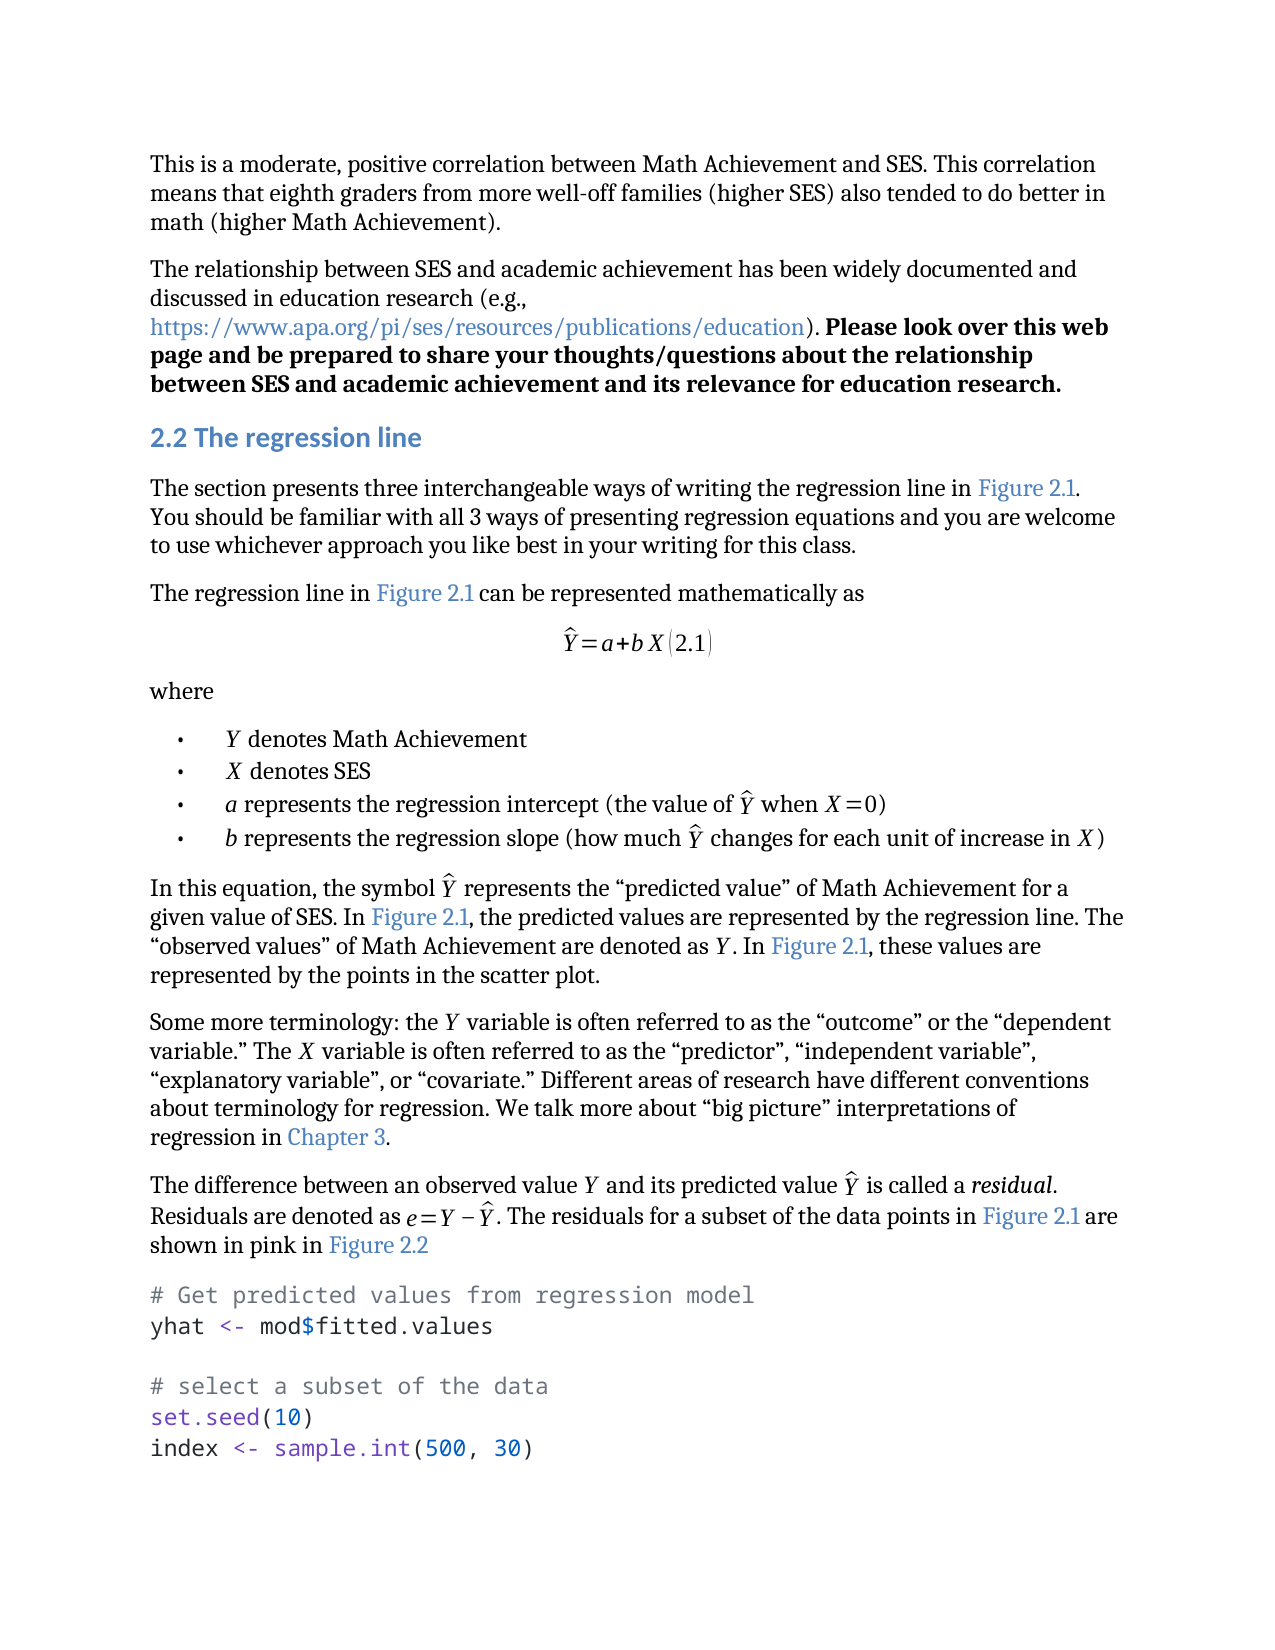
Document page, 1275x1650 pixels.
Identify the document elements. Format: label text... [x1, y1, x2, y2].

text Some more terminology: the variable is often referred to as the “outcome” or the “dependent variable.” The variable is often referred to as the “predictor”, “independent variable”, “explanatory variable”, or “covariate.” Different areas of research have different conventions about terminology for regression. We talk more about “big picture” interpretations of regression in Chapter 3. [150, 1008, 1125, 1152]
text In this equation, the symbol represents the “predicted value” of Math Achievement for a given value of SES. In Figure 2.1, the predicted values are represented by the regression line. The “observed values” of Math Achievement are denoted as . In Figure 2.1, these values are represented by the points in the scatter plot. [150, 873, 1125, 989]
text The difference between an observed value and its predicted value is called a residual. Residuals are denoted as . The residuals for a subset of the data points in Figure 2.1 are shown in pink in Figure 2.2 [150, 1171, 1125, 1260]
text The regression line in Figure 2.1 can be represented mathematically as [150, 579, 1125, 608]
list denotes Math Achievement [175, 724, 1125, 753]
list represents the regression slope (how much changes for each unit of increase in ) [175, 824, 1125, 854]
text The relationship between SES and academic achievement has been widely documented and discussed in education research (e.g., https://www.apa.org/pi/ses/resources/publications/education). Please look over this web page and be prepared to share your thoughts/questions about the relationship between SES and academic achievement and its relevance for education research. [150, 255, 1125, 399]
text where [150, 677, 1125, 706]
list represents the regression intercept (the value of when ) [175, 789, 1125, 820]
list denotes SES [175, 757, 1125, 786]
text The section presents three interchangeable ways of writing the regression line in Figure 2.1. You should be familiar with all 3 ways of presenting regression equations and you are welcome to use whichever approach you like best in your writing for this class. [150, 474, 1125, 560]
subtitle 2.2 The regression line [150, 419, 1125, 455]
